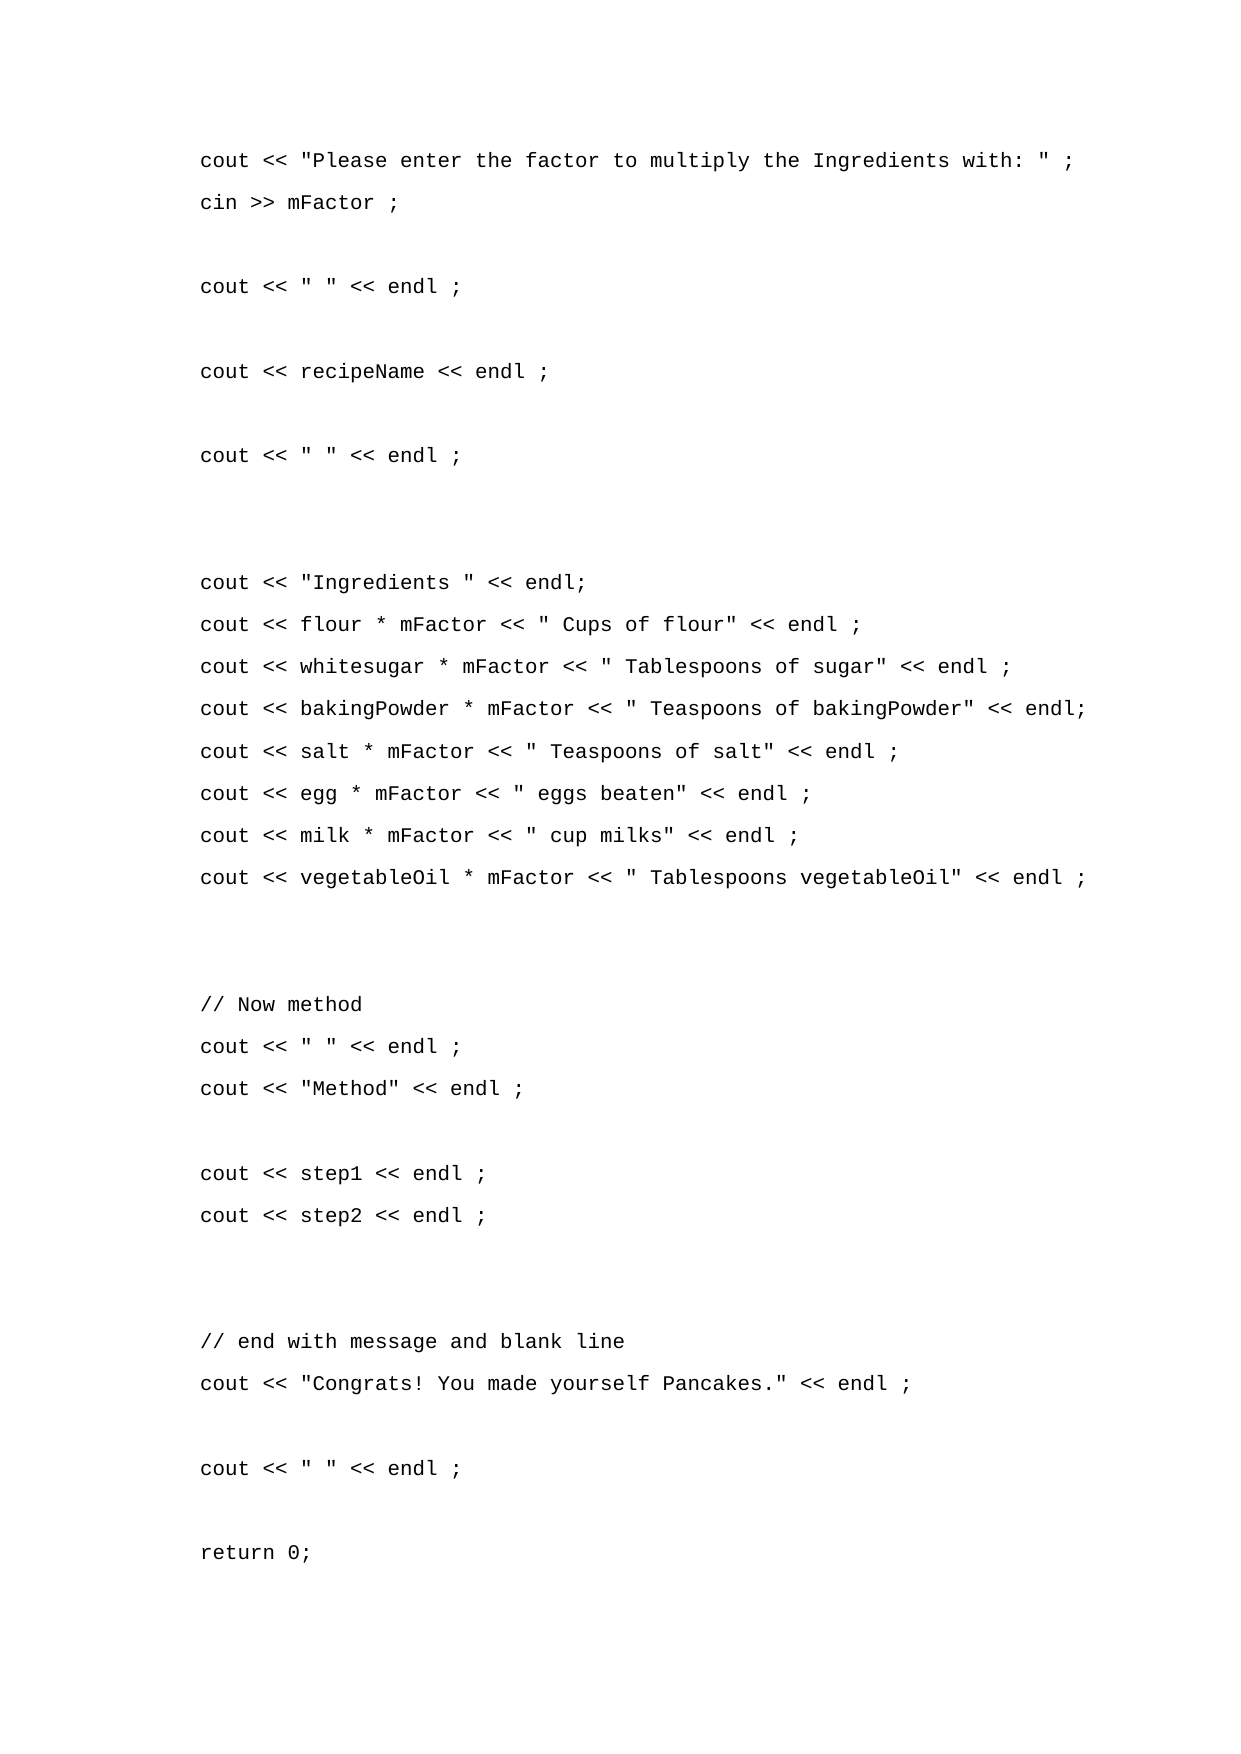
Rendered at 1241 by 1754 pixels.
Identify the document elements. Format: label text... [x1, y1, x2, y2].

text return 0; [150, 1542, 1090, 1566]
text cout << step2 << endl ; [150, 1205, 1090, 1228]
text // end with message and blank line [150, 1331, 1090, 1355]
text cout << milk * mFactor << " cup milks" << endl ; [150, 825, 1090, 849]
text // Now method [150, 994, 1090, 1017]
text cout << recipeName << endl ; [150, 361, 1090, 384]
text cout << vegetableOil * mFactor << " Tablespoons vegetableOil" << endl ; [150, 867, 1090, 891]
text cout << step1 << endl ; [150, 1162, 1090, 1186]
text cout << egg * mFactor << " eggs beaten" << endl ; [150, 783, 1090, 806]
text cin >> mFactor ; [150, 192, 1090, 216]
text cout << " " << endl ; [150, 1036, 1090, 1059]
text cout << "Please enter the factor to multiply the Ingredients with: " ; [150, 150, 1090, 174]
text cout << salt * mFactor << " Teaspoons of salt" << endl ; [150, 741, 1090, 764]
text cout << "Method" << endl ; [150, 1078, 1090, 1102]
text cout << " " << endl ; [150, 1458, 1090, 1481]
text cout << "Congrats! You made yourself Pancakes." << endl ; [150, 1373, 1090, 1397]
text cout << " " << endl ; [150, 277, 1090, 300]
text cout << "Ingredients " << endl; [150, 572, 1090, 596]
text cout << bakingPowder * mFactor << " Teaspoons of bakingPowder" << endl; [150, 698, 1090, 722]
text cout << flour * mFactor << " Cups of flour" << endl ; [150, 614, 1090, 638]
text cout << whitesugar * mFactor << " Tablespoons of sugar" << endl ; [150, 656, 1090, 680]
text cout << " " << endl ; [150, 445, 1090, 469]
